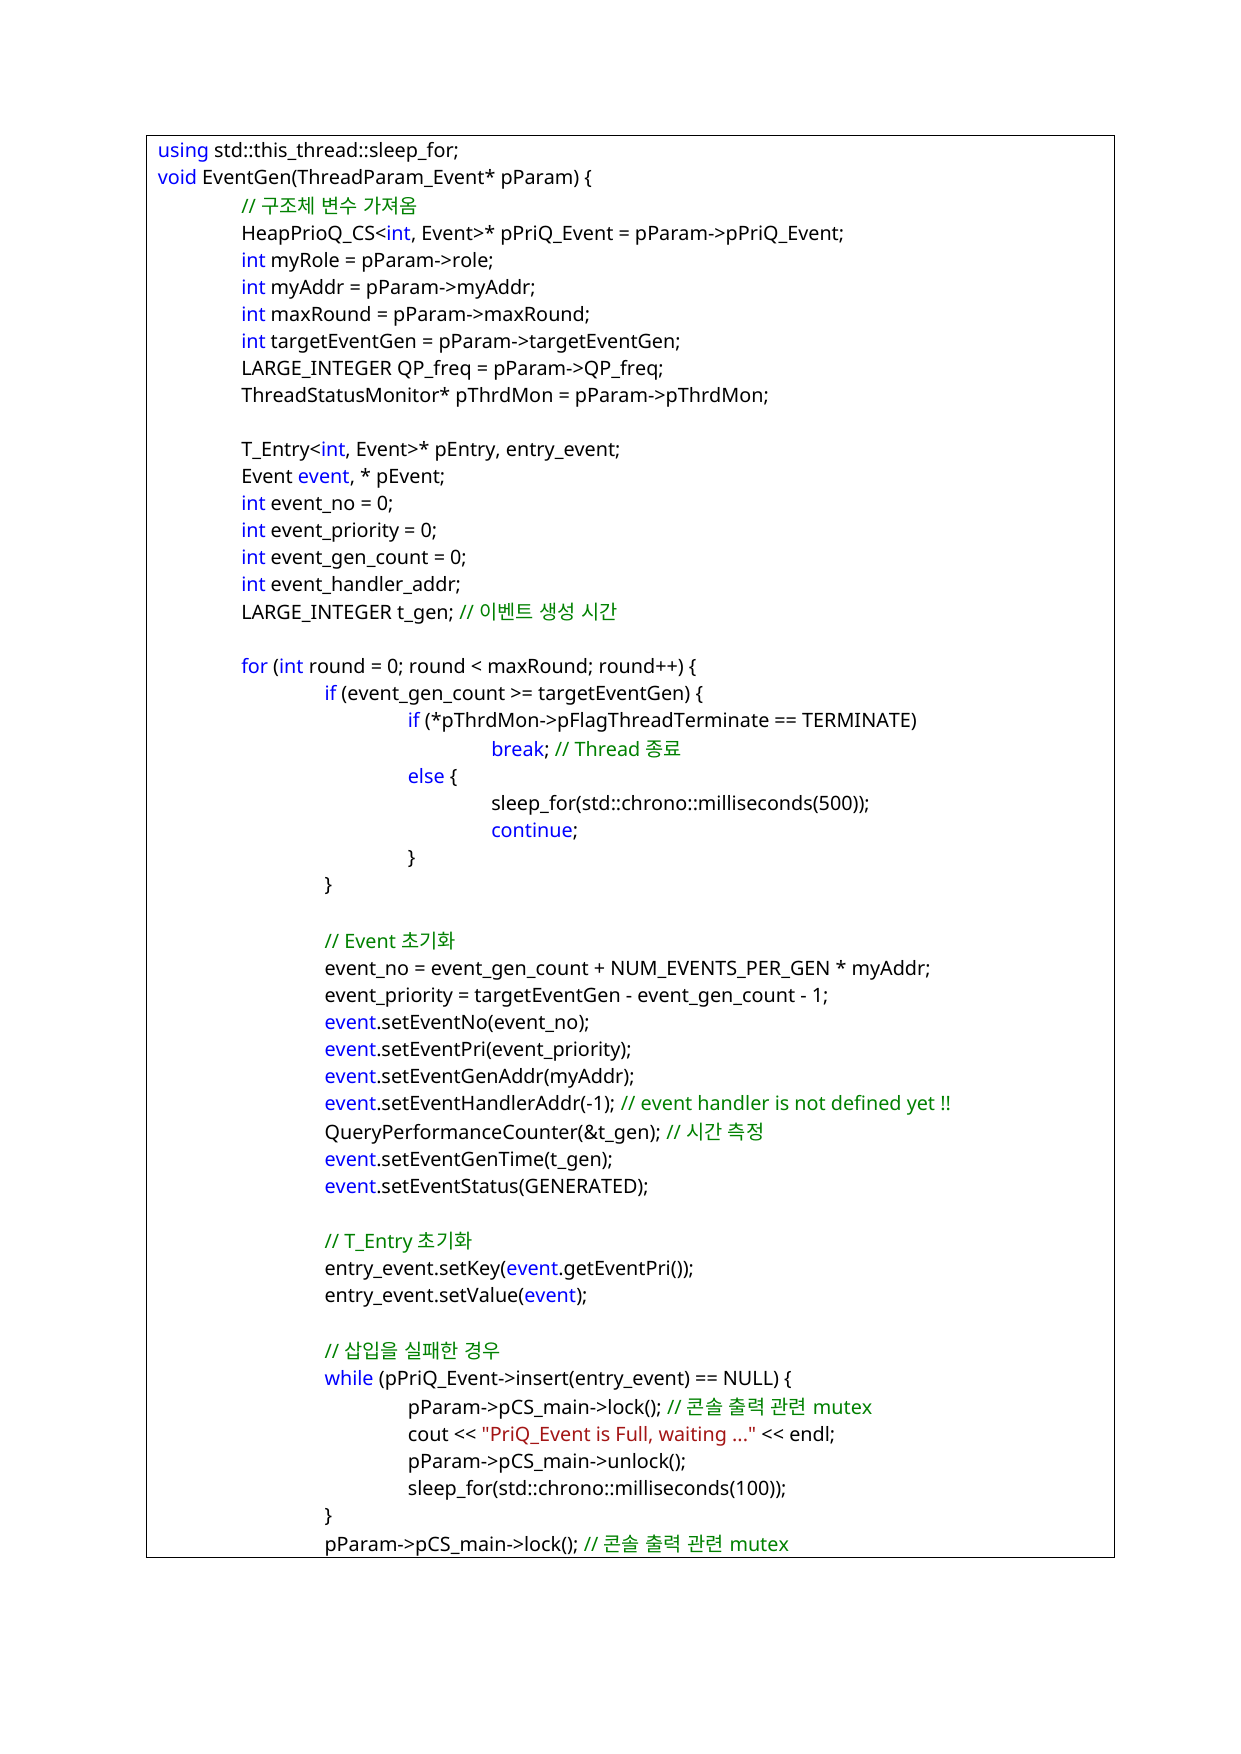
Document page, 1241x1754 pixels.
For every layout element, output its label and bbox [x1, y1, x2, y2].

table_cell [147, 136, 1114, 1557]
